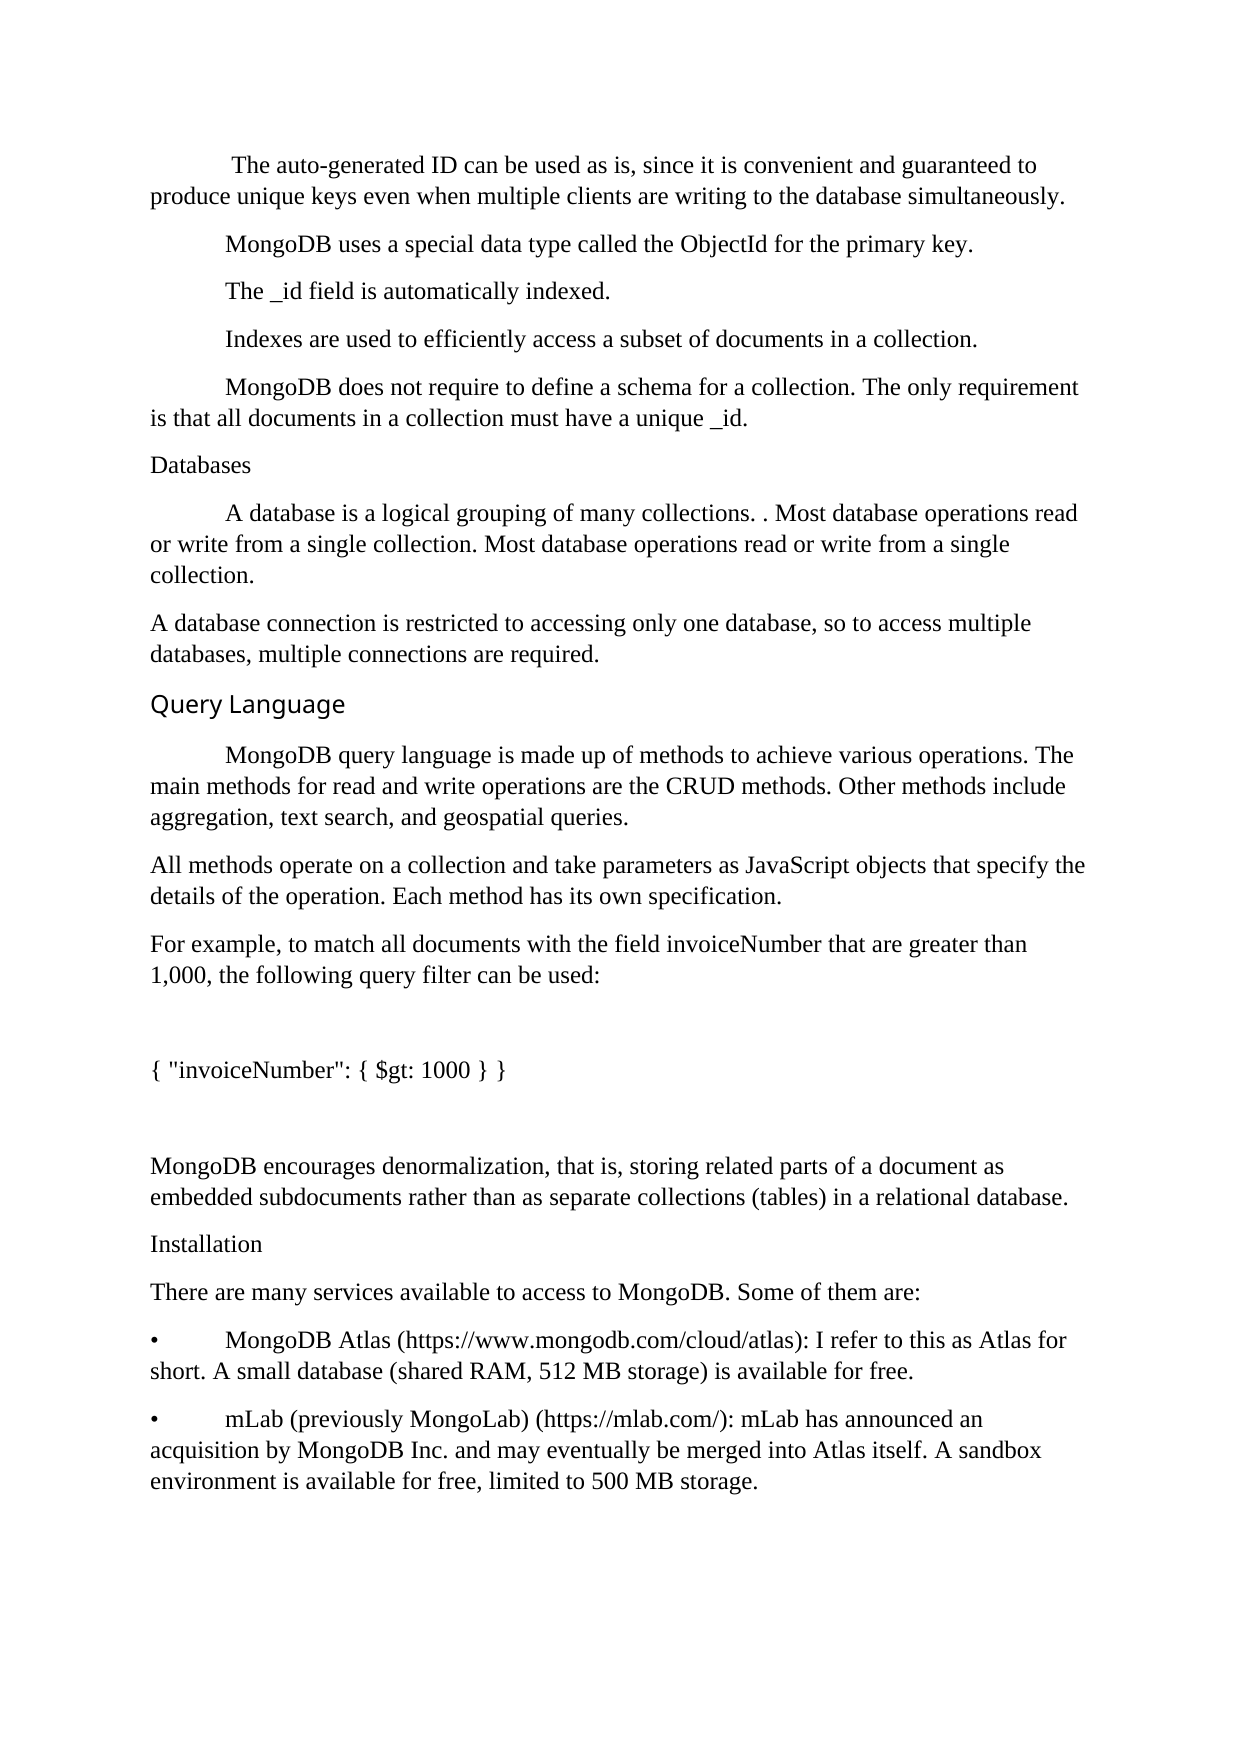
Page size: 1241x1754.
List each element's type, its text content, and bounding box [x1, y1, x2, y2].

text  MongoDB uses a special data type called the ObjectId for the primary key. [150, 229, 1090, 257]
text All methods operate on a collection and take parameters as JavaScript objects that specify the details of the operation. Each method has its own specification. [150, 850, 1090, 910]
text  MongoDB does not require to define a schema for a collection. The only requirement is that all documents in a collection must have a unique _id. [150, 372, 1090, 432]
text There are many services available to access to MongoDB. Some of them are: [150, 1277, 1090, 1306]
text Query Language [150, 687, 1090, 721]
text { "invoiceNumber": { $gt: 1000 } } [150, 1055, 1090, 1084]
text For example, to match all documents with the field invoiceNumber that are greater than 1,000, the following query filter can be used: [150, 929, 1090, 989]
text • MongoDB Atlas (https://www.mongodb.com/cloud/atlas): I refer to this as Atlas for short. A small database (shared RAM, 512 MB storage) is available for free. [150, 1325, 1090, 1385]
text A database connection is restricted to accessing only one database, so to access multiple databases, multiple connections are required. [150, 608, 1090, 668]
text Databases [150, 451, 1090, 479]
text  The auto-generated ID can be used as is, since it is convenient and guaranteed to produce unique keys even when multiple clients are writing to the database simultaneously. [150, 150, 1090, 210]
text  The _id field is automatically indexed. [150, 276, 1090, 305]
text A database is a logical grouping of many collections. . Most database operations read or write from a single collection. Most database operations read or write from a single collection. [150, 498, 1090, 589]
text • mLab (previously MongoLab) (https://mlab.com/): mLab has announced an acquisition by MongoDB Inc. and may eventually be merged into Atlas itself. A sandbox environment is available for free, limited to 500 MB storage. [150, 1404, 1090, 1494]
text MongoDB encourages denormalization, that is, storing related parts of a document as embedded subdocuments rather than as separate collections (tables) in a relational database. [150, 1151, 1090, 1211]
text Installation [150, 1229, 1090, 1258]
text MongoDB query language is made up of methods to achieve various operations. The main methods for read and write operations are the CRUD methods. Other methods include aggregation, text search, and geospatial queries. [150, 740, 1090, 831]
text  Indexes are used to efficiently access a subset of documents in a collection. [150, 324, 1090, 353]
